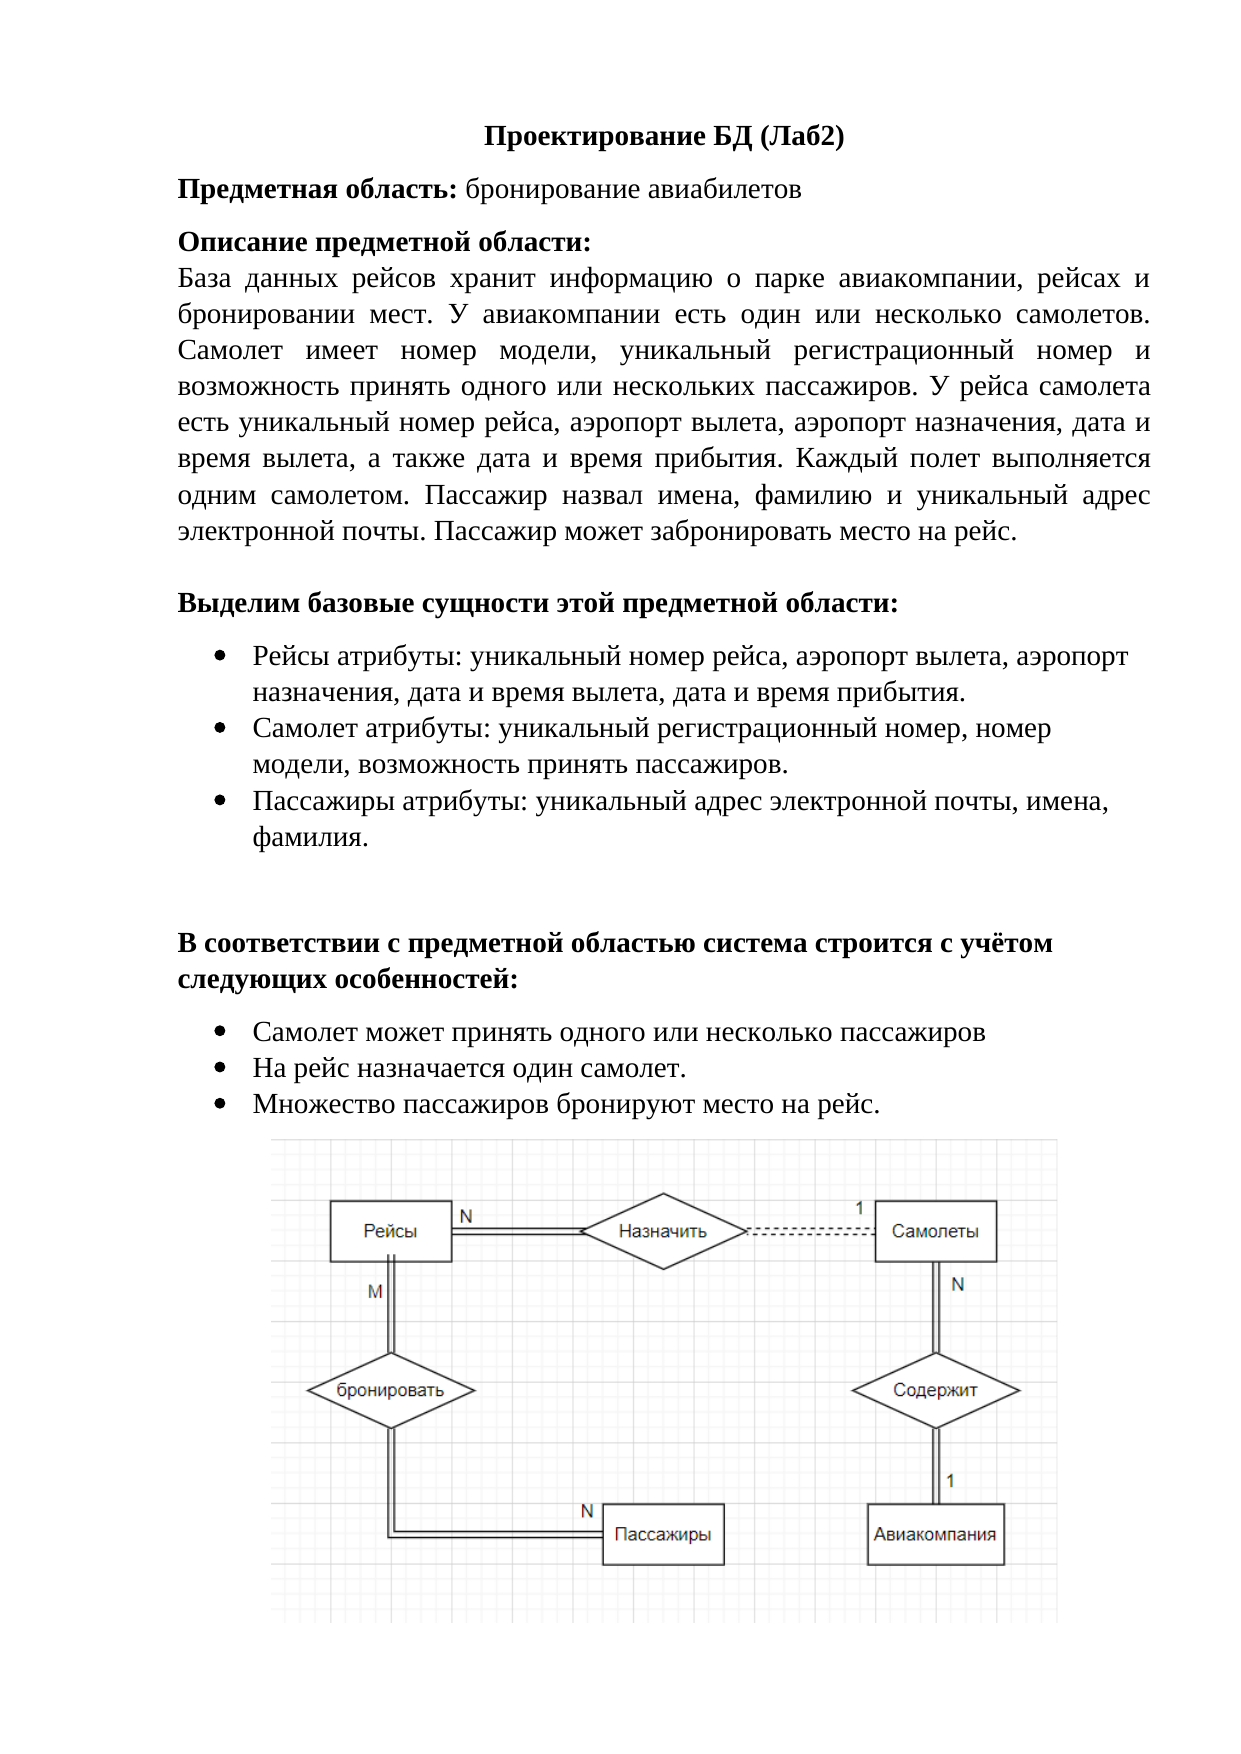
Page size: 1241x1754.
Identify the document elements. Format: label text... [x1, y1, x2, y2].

list Пассажиры атрибуты: уникальный адрес электронной почты, имена, фамилия. [215, 783, 1152, 853]
list Множество пассажиров бронируют место на рейс. [215, 1086, 1152, 1120]
text Выделим базовые сущности этой предметной области: [177, 585, 1152, 619]
list Самолет может принять одного или несколько пассажиров [215, 1014, 1152, 1047]
text В соответствии с предметной областью система строится с учётом следующих особенностей: [177, 925, 1152, 994]
list Рейсы атрибуты: уникальный номер рейса, аэропорт вылета, аэропорт назначения, дата и время вылета, дата и время прибытия. [215, 638, 1152, 708]
text Предметная область: бронирование авиабилетов [177, 171, 1152, 204]
picture [271, 1139, 1058, 1623]
list На рейс назначается один самолет. [215, 1050, 1152, 1083]
text База данных рейсов хранит информацию о парке авиакомпании, рейсах и бронировании мест. У авиакомпании есть один или несколько самолетов. Самолет имеет номер модели, уникальный регистрационный номер и возможность принять одного или нескольких пассажиров. У рейса самолета есть уникальный номер рейса, аэропорт вылета, аэропорт назначения, дата и время вылета, а также дата и время прибытия. Каждый полет выполняется одним самолетом. Пассажир назвал имена, фамилию и уникальный адрес электронной почты. Пассажир может забронировать место на рейс. [177, 260, 1152, 546]
text Описание предметной области: [177, 224, 1152, 257]
list Самолет атрибуты: уникальный регистрационный номер, номер модели, возможность принять пассажиров. [215, 710, 1152, 780]
text Проектирование БД (Лаб2) [177, 118, 1152, 152]
